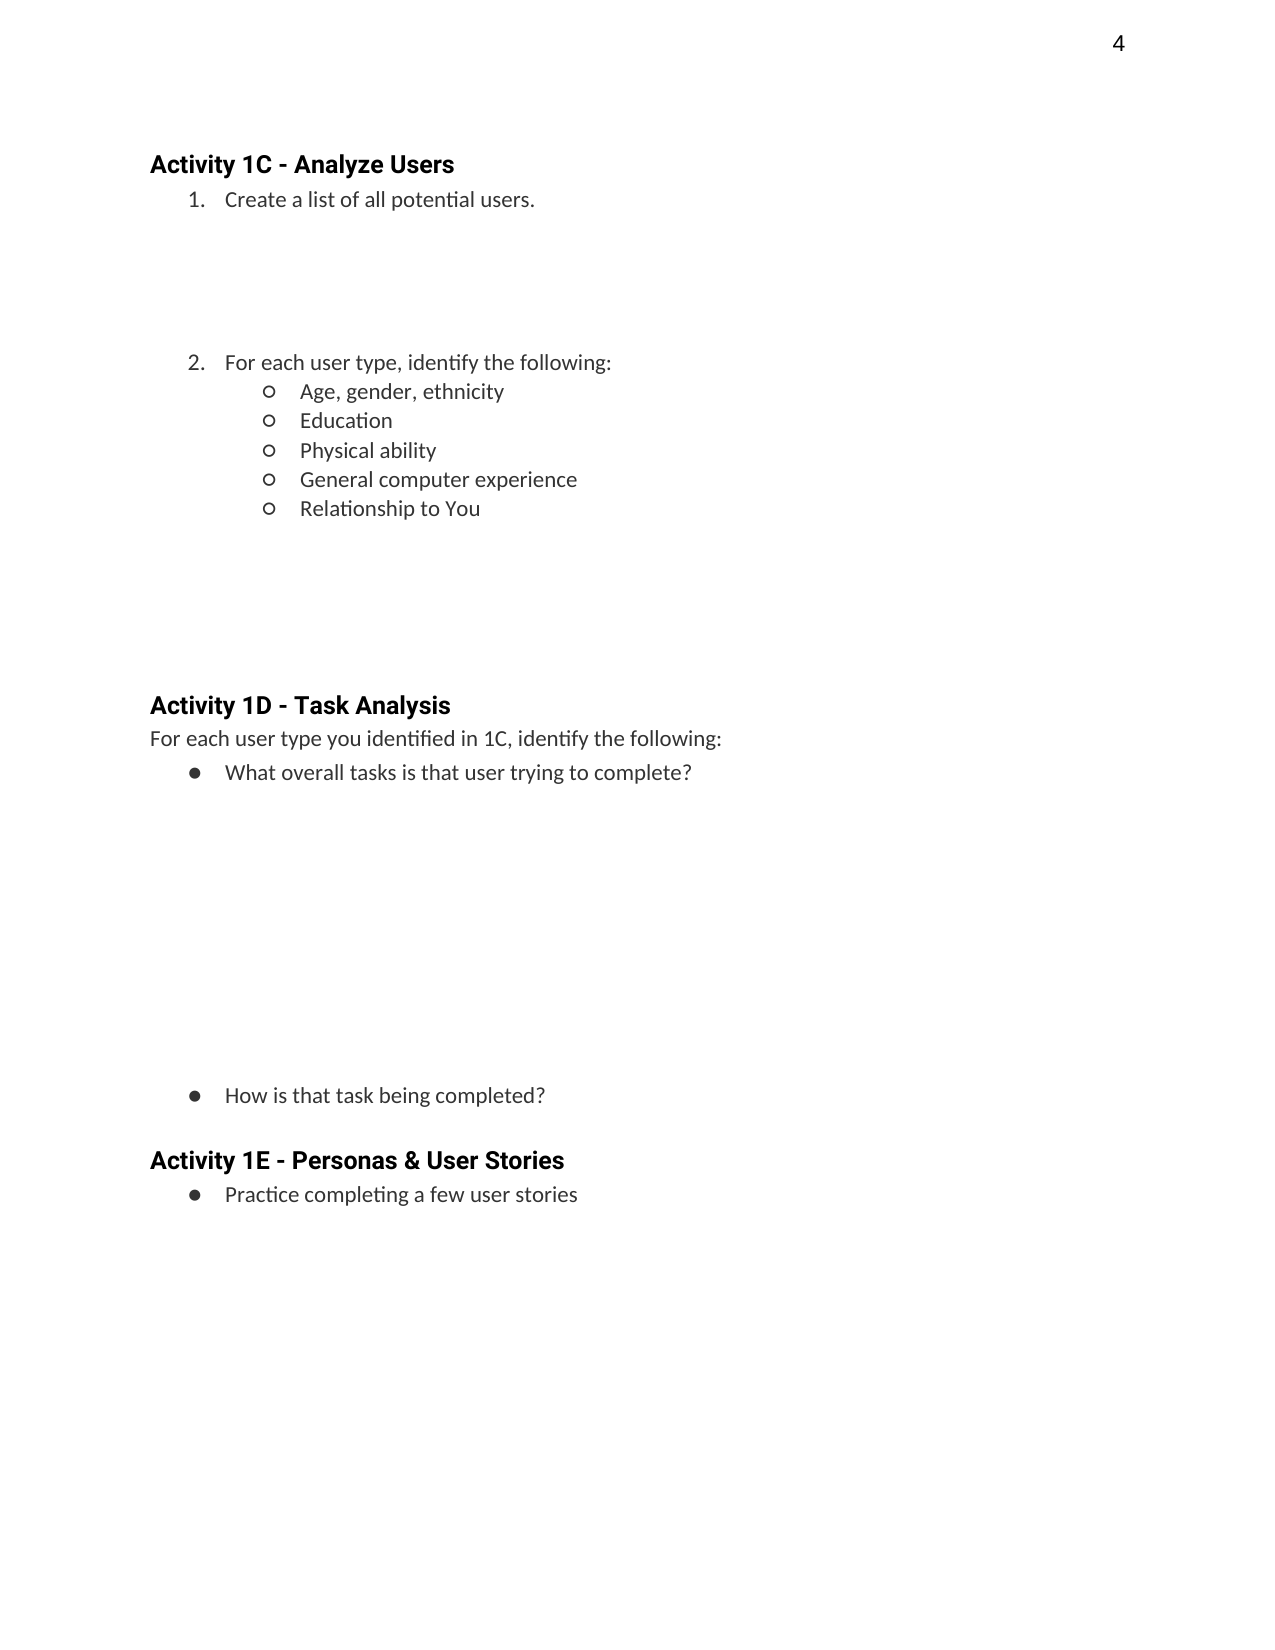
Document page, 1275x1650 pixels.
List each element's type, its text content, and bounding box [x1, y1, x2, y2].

list Education [262, 406, 1125, 435]
list Age, gender, ethnicity [262, 376, 1125, 406]
list Create a list of all potential users. [187, 184, 1125, 213]
text Activity 1E - Personas & User Stories [150, 1146, 1125, 1175]
list General computer experience [262, 464, 1125, 493]
text Activity 1D - Task Analysis [150, 691, 1125, 720]
list Relationship to You [262, 493, 1125, 523]
text Activity 1C - Analyze Users [150, 150, 1125, 179]
text For each user type you identified in 1C, identify the following: [150, 724, 1125, 752]
list What overall tasks is that user trying to complete? [187, 757, 1125, 786]
list Practice completing a few user stories [187, 1179, 1125, 1209]
list For each user type, identify the following: [187, 347, 1125, 376]
list How is that task being completed? [187, 1080, 1125, 1109]
list Physical ability [262, 435, 1125, 464]
